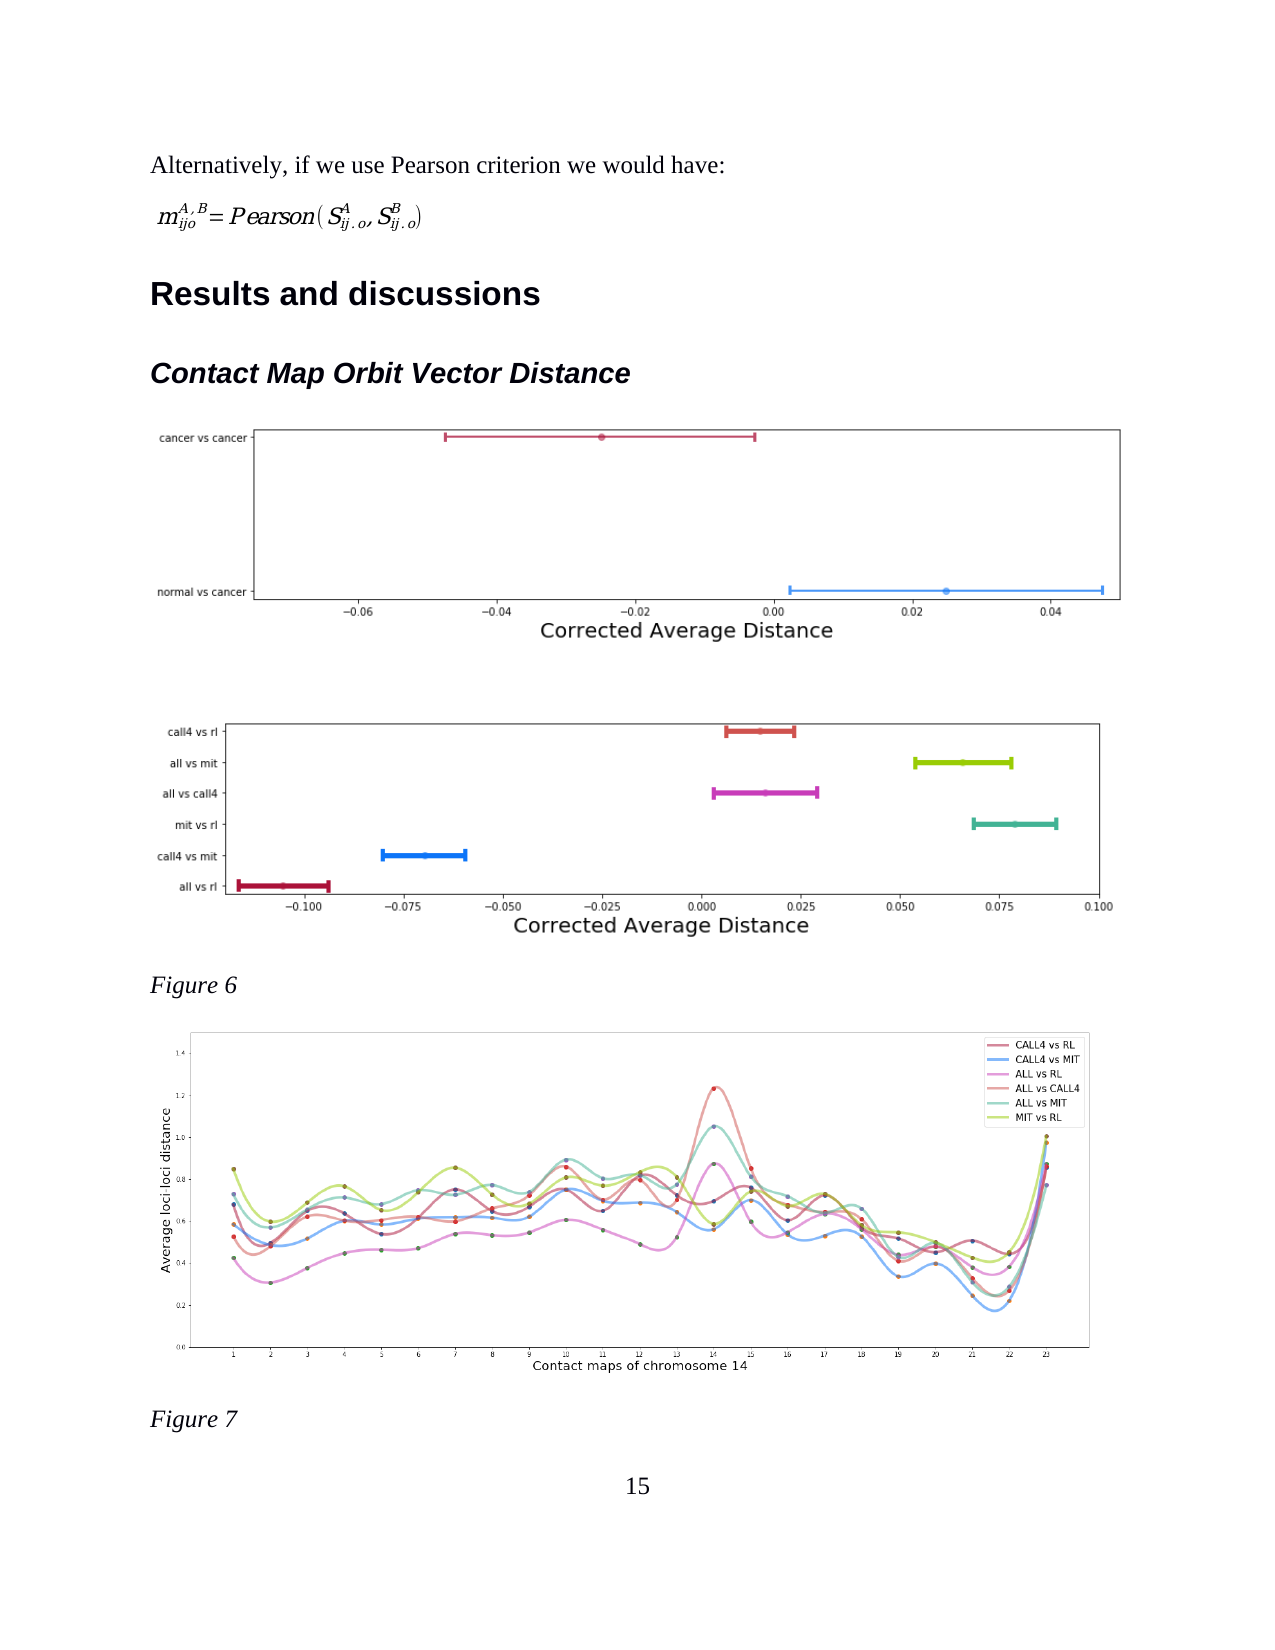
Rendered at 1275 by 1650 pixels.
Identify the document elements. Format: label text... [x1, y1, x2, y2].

subtitle Contact Map Orbit Vector Distance [150, 356, 1125, 390]
picture [156, 1025, 1095, 1377]
text Figure 7 [150, 1404, 1125, 1433]
picture [150, 419, 1131, 648]
text Alternatively, if we use Pearson criterion we would have: [150, 150, 1125, 179]
picture [150, 713, 1120, 943]
subtitle Results and discussions [150, 274, 1125, 312]
text Figure 6 [150, 970, 1125, 998]
